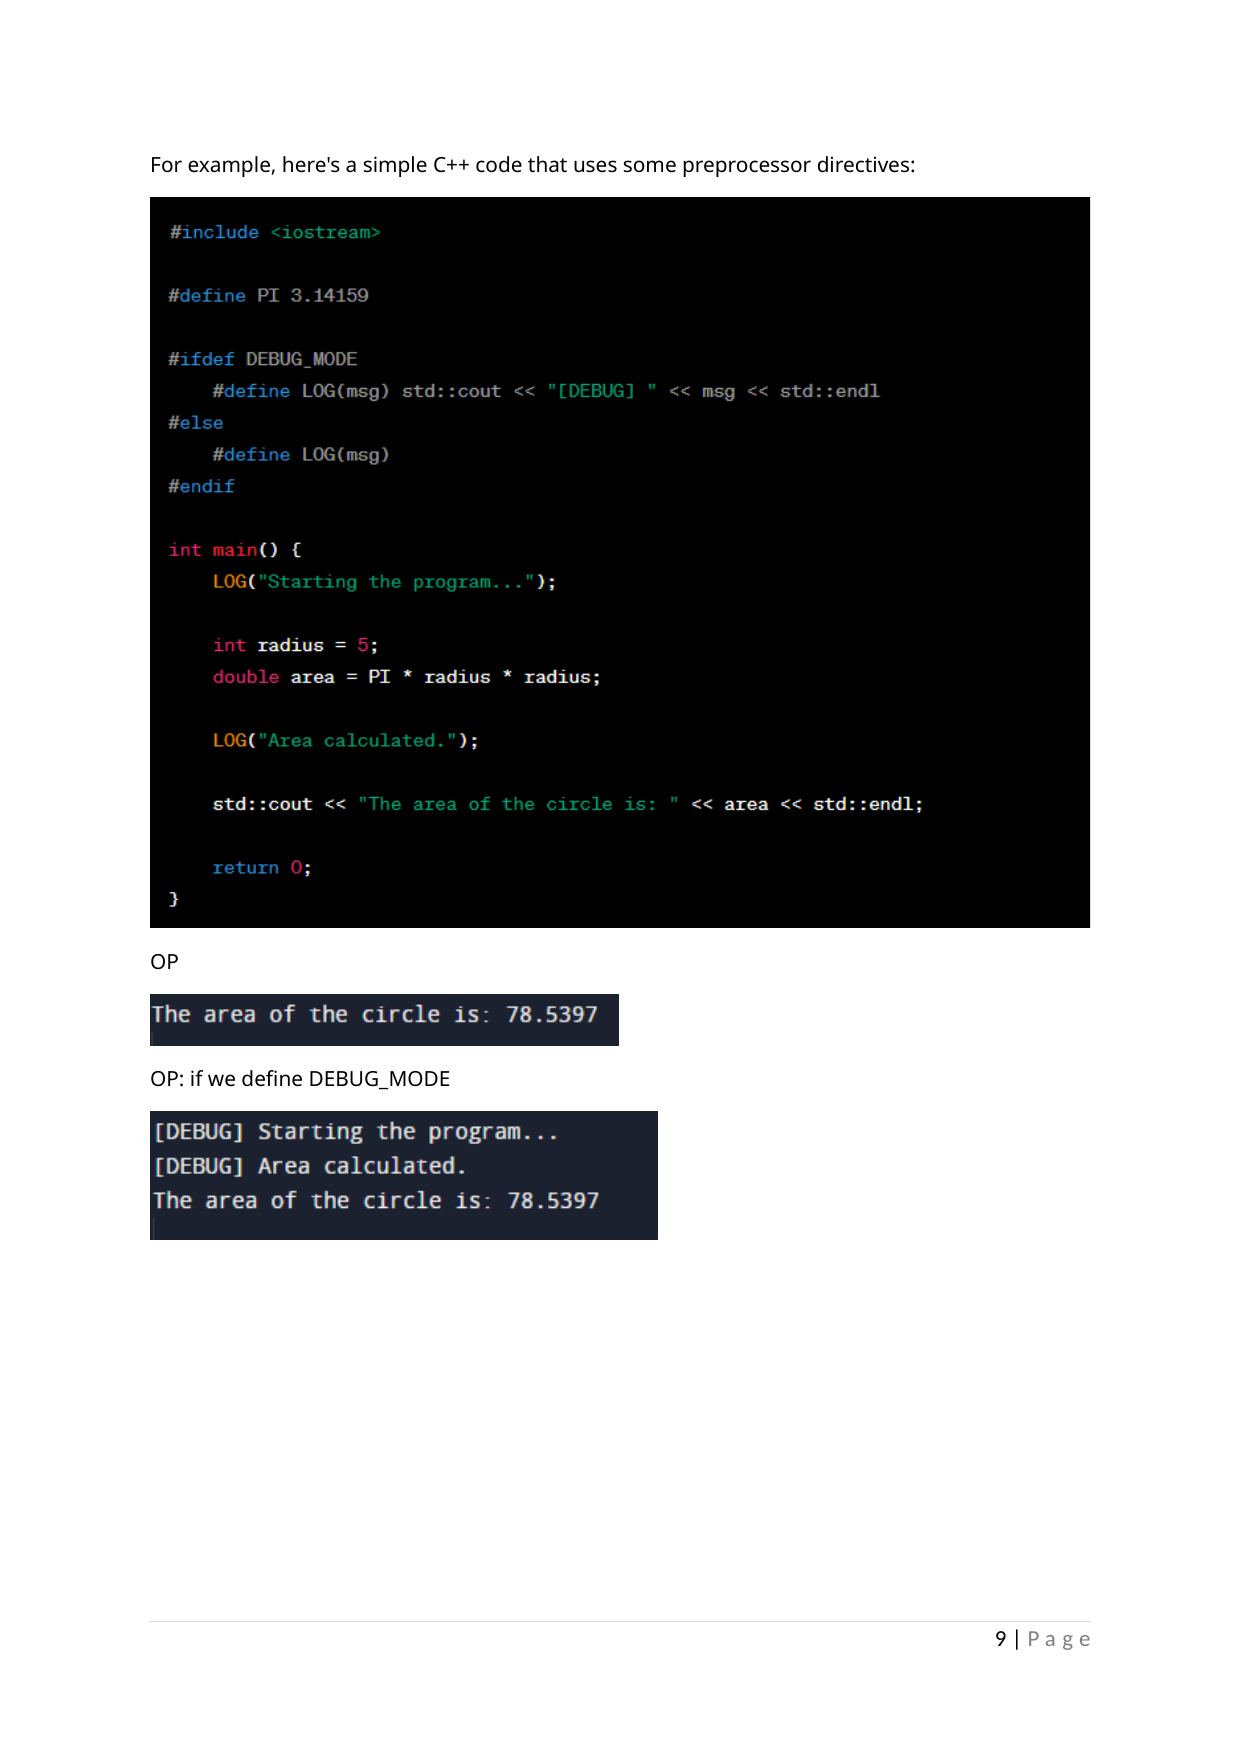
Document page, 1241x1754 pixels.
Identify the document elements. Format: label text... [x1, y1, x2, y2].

picture [150, 197, 1091, 928]
text OP: if we define DEBUG_MODE [150, 1064, 1090, 1093]
picture [150, 1111, 658, 1240]
text For example, here's a simple C++ code that uses some preprocessor directives: [150, 150, 1090, 178]
text OP [150, 947, 1090, 975]
picture [150, 994, 619, 1046]
